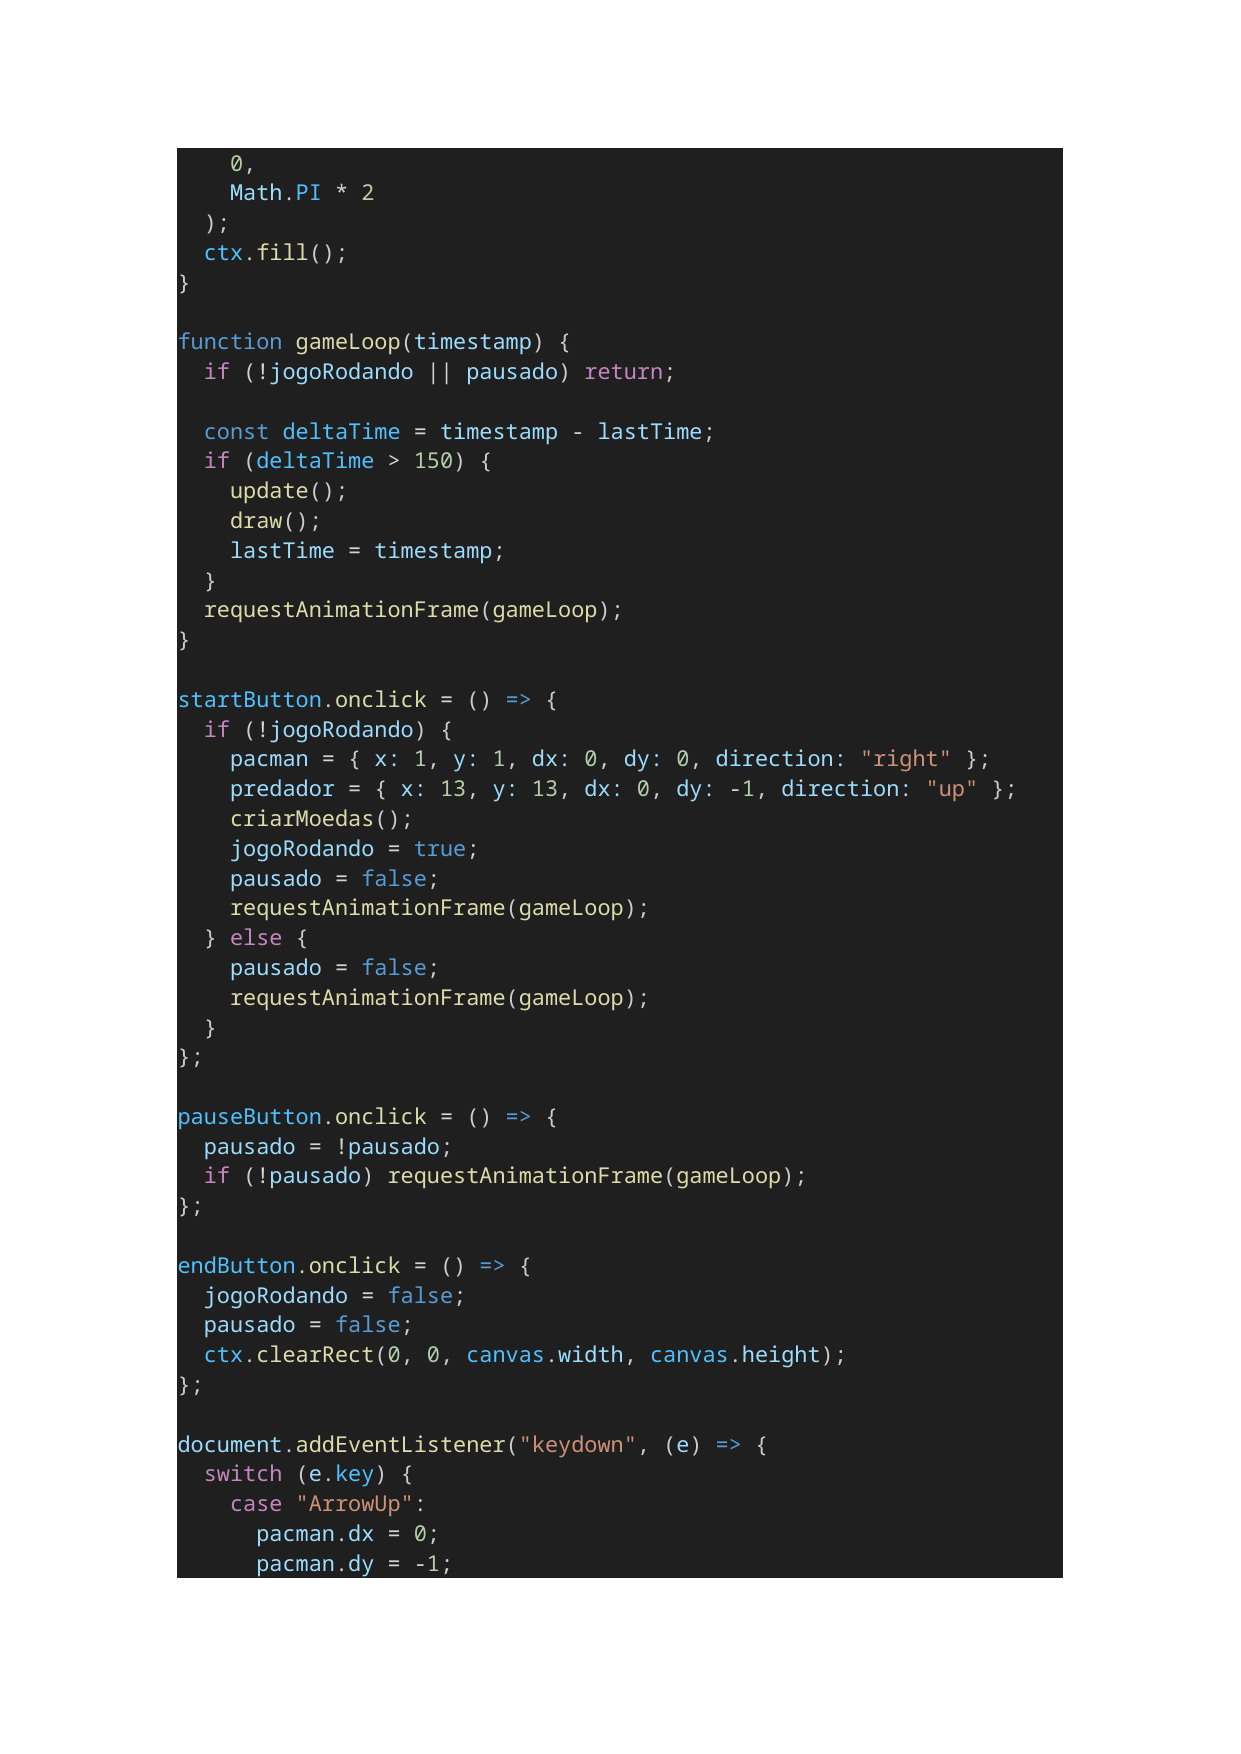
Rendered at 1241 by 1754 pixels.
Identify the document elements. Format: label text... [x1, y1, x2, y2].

text ctx.clearRect(0, 0, canvas.width, canvas.height); [177, 1339, 1063, 1369]
text } [177, 267, 1063, 297]
text update(); [177, 475, 1063, 505]
text } [177, 1012, 1063, 1041]
text jogoRodando = false; [177, 1280, 1063, 1309]
text if (!jogoRodando || pausado) return; [177, 356, 1063, 386]
text ctx.fill(); [177, 237, 1063, 267]
text } [177, 565, 1063, 594]
text requestAnimationFrame(gameLoop); [177, 982, 1063, 1012]
text endButton.onclick = () => { [177, 1250, 1063, 1280]
text pausado = false; [177, 952, 1063, 982]
text ); [177, 207, 1063, 237]
text pacman = { x: 1, y: 1, dx: 0, dy: 0, direction: "right" }; [177, 743, 1063, 773]
text switch (e.key) { [177, 1458, 1063, 1488]
text criarMoedas(); [177, 803, 1063, 833]
text predador = { x: 13, y: 13, dx: 0, dy: -1, direction: "up" }; [177, 773, 1063, 803]
text if (!pausado) requestAnimationFrame(gameLoop); [177, 1161, 1063, 1190]
text pacman.dx = 0; [177, 1518, 1063, 1548]
text Math.PI * 2 [177, 177, 1063, 207]
text }; [177, 1369, 1063, 1399]
text 0, [177, 148, 1063, 177]
text }; [177, 1041, 1063, 1071]
text function gameLoop(timestamp) { [177, 326, 1063, 356]
text requestAnimationFrame(gameLoop); [177, 892, 1063, 922]
text jogoRodando = true; [177, 833, 1063, 863]
text const deltaTime = timestamp - lastTime; [177, 416, 1063, 446]
text if (!jogoRodando) { [177, 714, 1063, 743]
text } else { [177, 922, 1063, 952]
text pauseButton.onclick = () => { [177, 1101, 1063, 1131]
text requestAnimationFrame(gameLoop); [177, 594, 1063, 624]
text }; [177, 1190, 1063, 1220]
text } [177, 624, 1063, 654]
text if (deltaTime > 150) { [177, 446, 1063, 475]
text draw(); [177, 505, 1063, 535]
text document.addEventListener("keydown", (e) => { [177, 1429, 1063, 1458]
text lastTime = timestamp; [177, 535, 1063, 565]
text case "ArrowUp": [177, 1488, 1063, 1518]
text pacman.dy = -1; [177, 1548, 1063, 1578]
text startButton.onclick = () => { [177, 684, 1063, 714]
text pausado = false; [177, 863, 1063, 892]
text pausado = false; [177, 1309, 1063, 1339]
text pausado = !pausado; [177, 1131, 1063, 1161]
